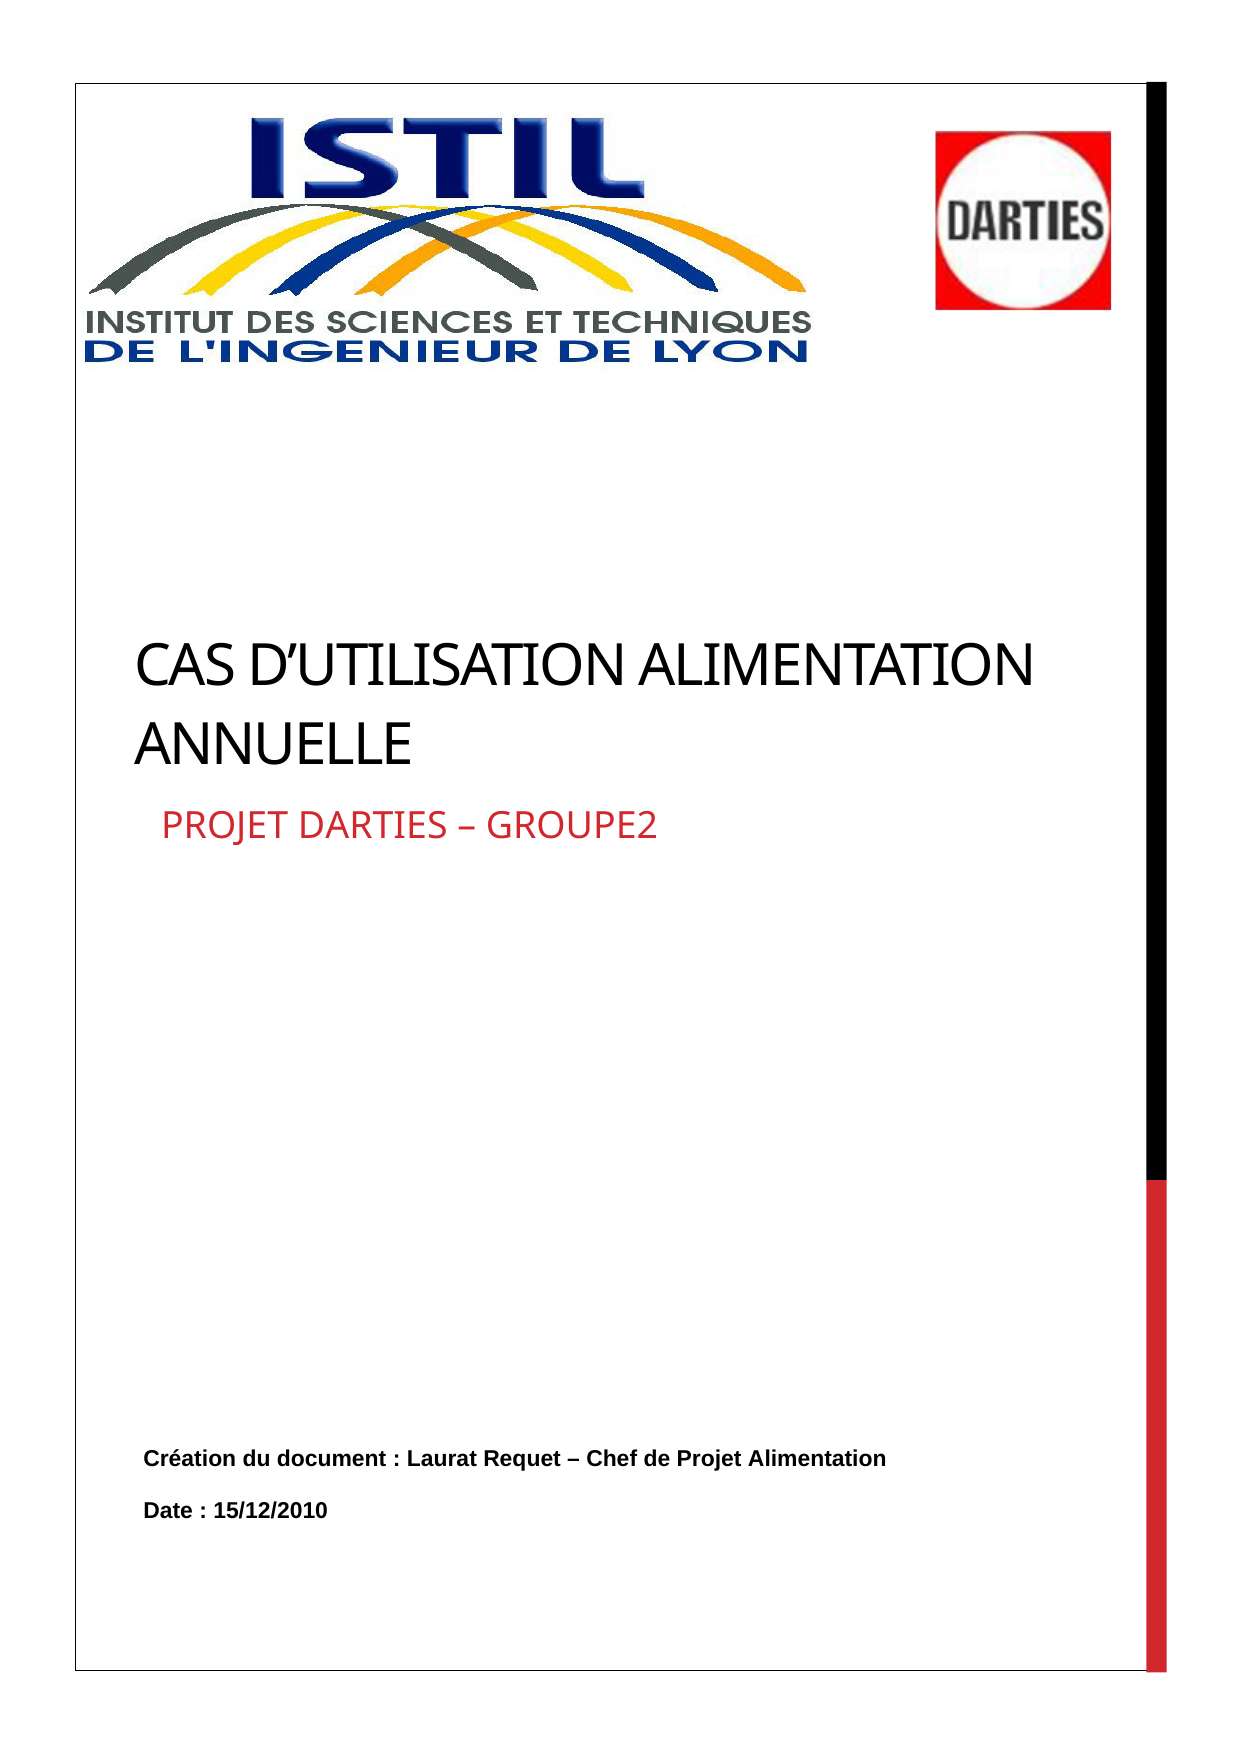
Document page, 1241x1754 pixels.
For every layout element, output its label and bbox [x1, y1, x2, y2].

picture [81, 98, 823, 375]
picture [915, 112, 1132, 331]
